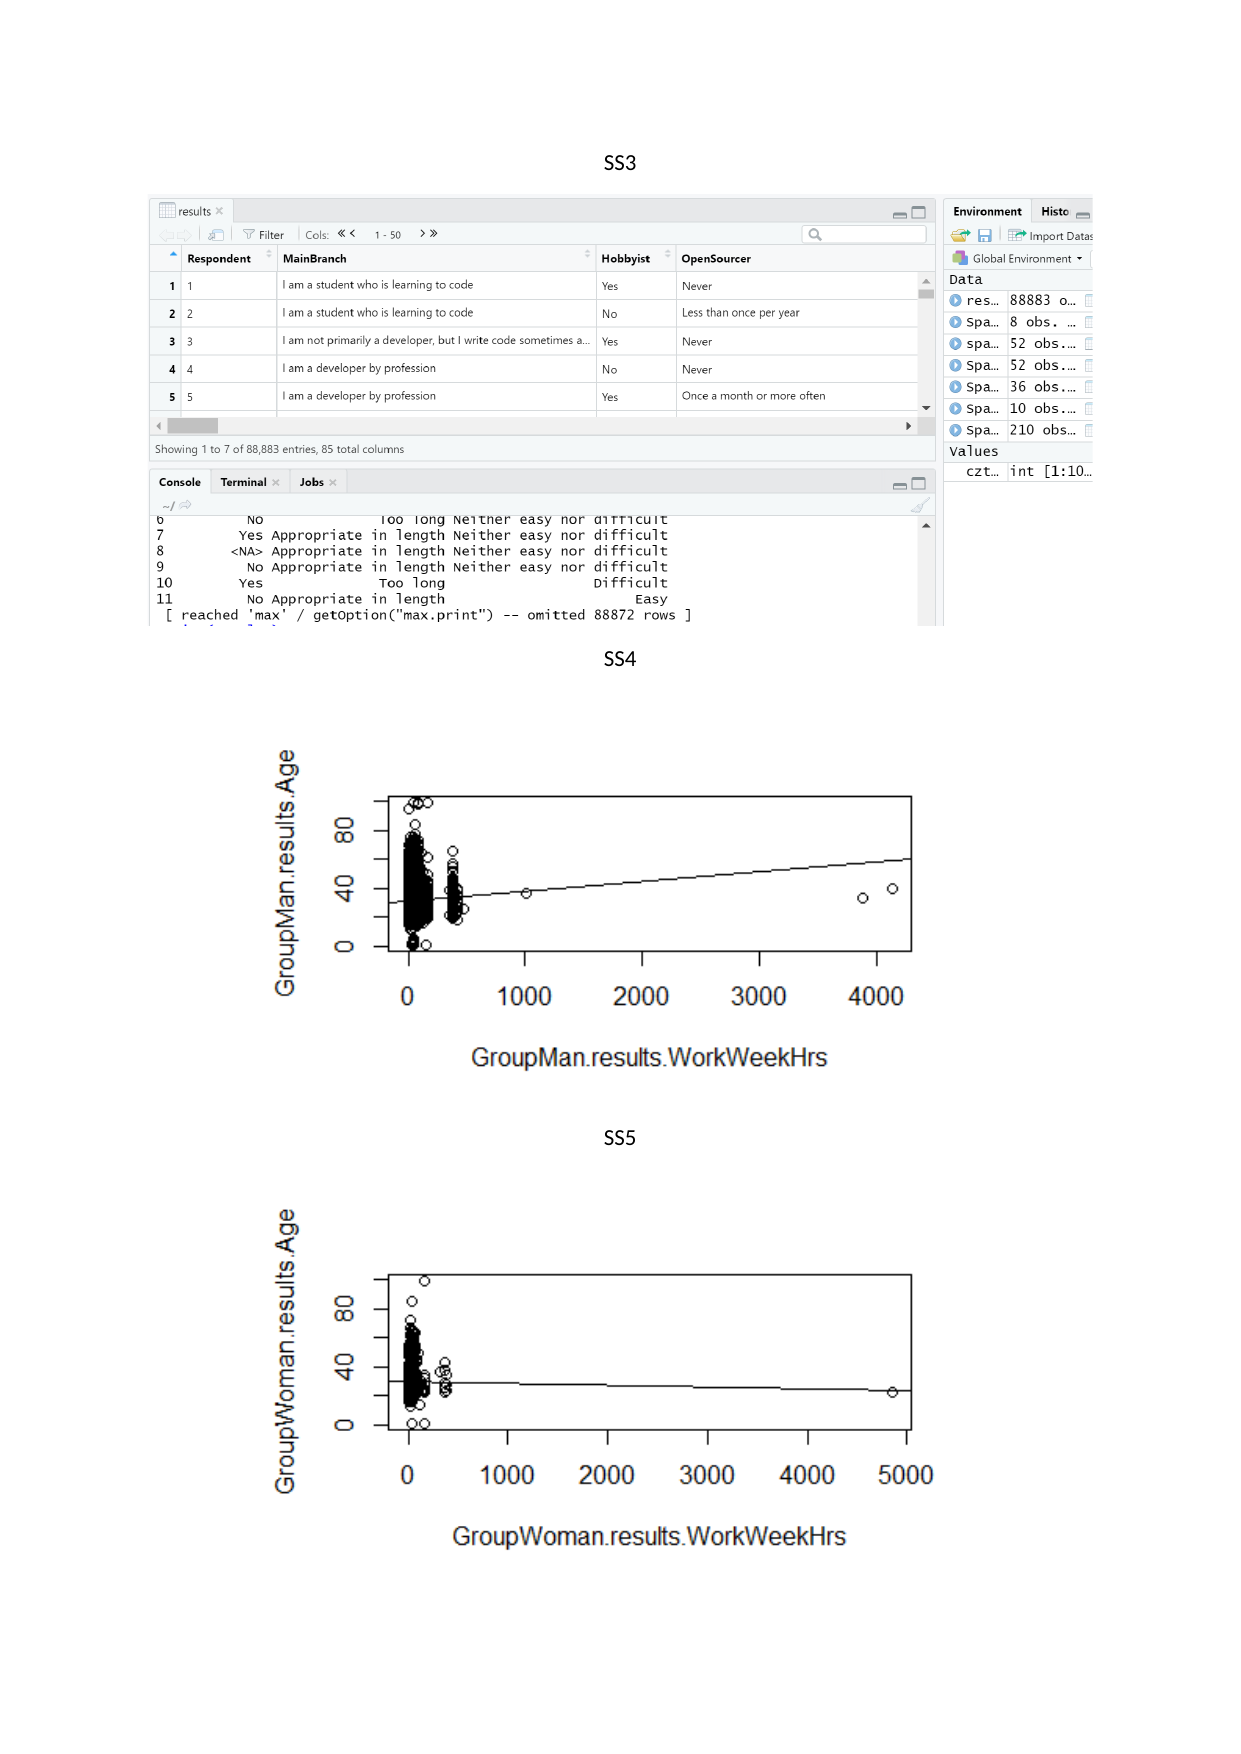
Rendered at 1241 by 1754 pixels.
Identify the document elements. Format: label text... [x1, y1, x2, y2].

picture [266, 1153, 974, 1583]
text SS5 [148, 1123, 1093, 1151]
text SS3 [148, 148, 1093, 176]
picture [266, 674, 974, 1104]
text SS4 [148, 644, 1093, 672]
picture [147, 194, 1093, 626]
